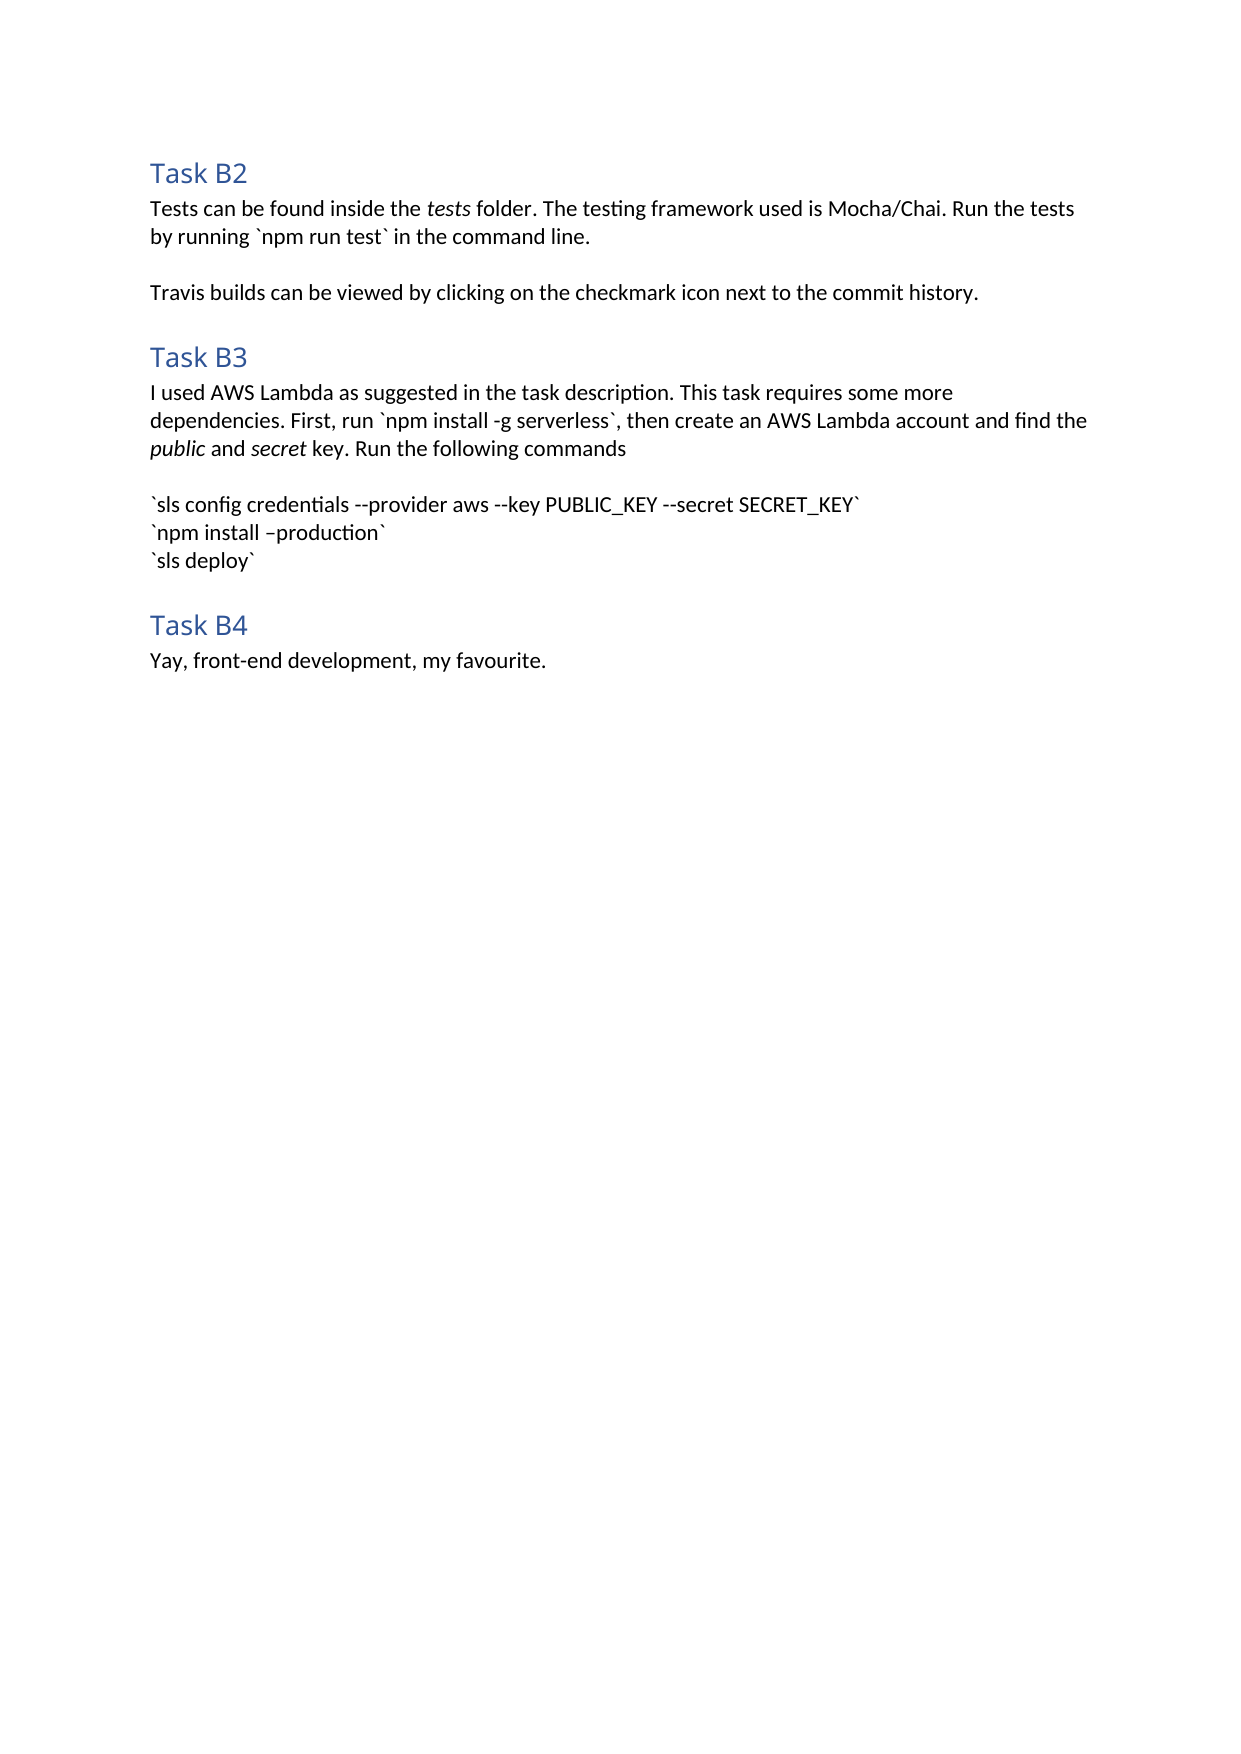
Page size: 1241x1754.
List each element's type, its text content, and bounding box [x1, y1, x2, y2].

subtitle Task B2 [150, 154, 1090, 191]
subtitle Task B3 [150, 338, 1090, 375]
text `sls deploy` [150, 546, 1090, 574]
text Travis builds can be viewed by clicking on the checkmark icon next to the commit history. [150, 278, 1090, 306]
text `sls config credentials --provider aws --key PUBLIC_KEY --secret SECRET_KEY` [150, 490, 1090, 518]
text I used AWS Lambda as suggested in the task description. This task requires some more dependencies. First, run `npm install -g serverless`, then create an AWS Lambda account and find the public and secret key. Run the following commands [150, 378, 1090, 462]
text Tests can be found inside the tests folder. The testing framework used is Mocha/Chai. Run the tests by running `npm run test` in the command line. [150, 194, 1090, 250]
text `npm install –production` [150, 518, 1090, 546]
subtitle Task B4 [150, 606, 1090, 643]
text Yay, front-end development, my favourite. [150, 646, 1090, 674]
